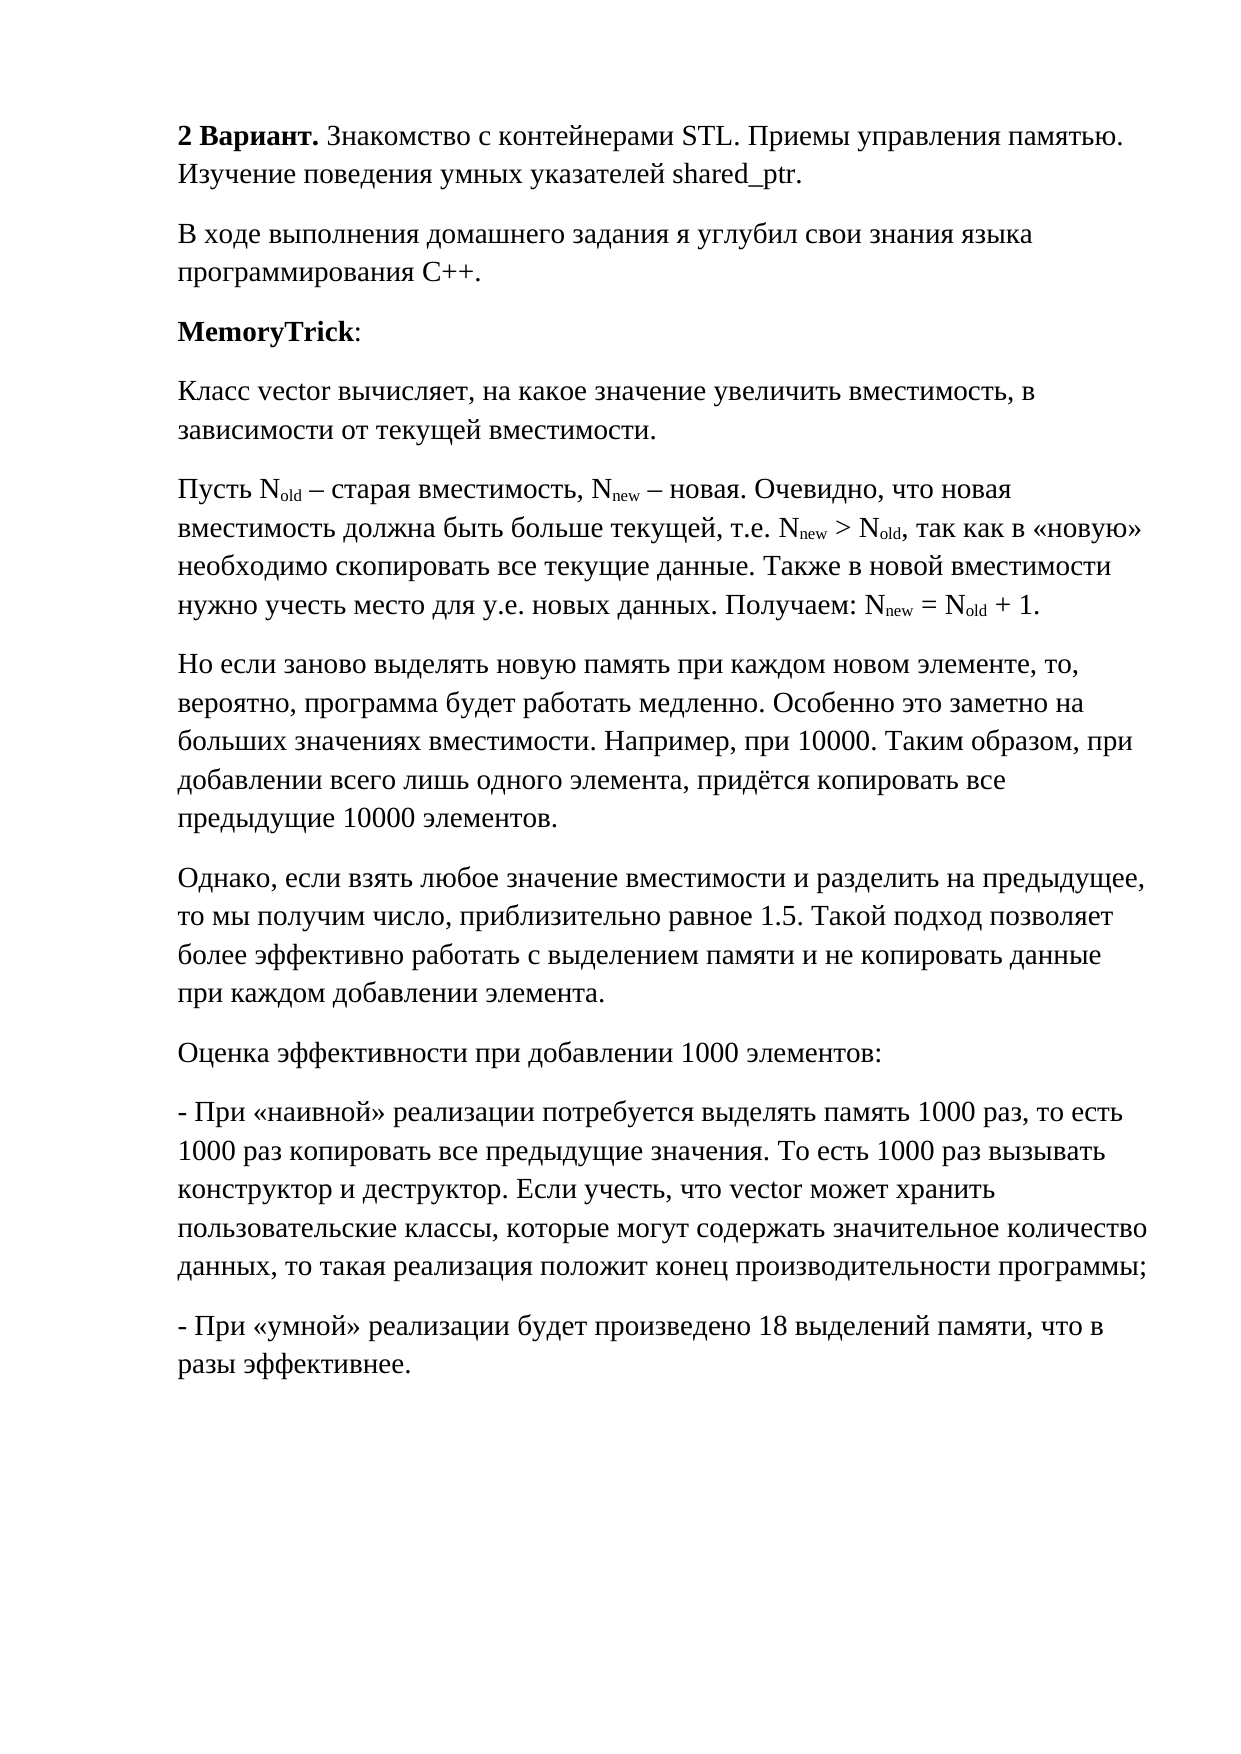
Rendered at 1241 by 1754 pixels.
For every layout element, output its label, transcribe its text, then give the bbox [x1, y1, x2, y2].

text - При «наивной» реализации потребуется выделять память 1000 раз, то есть 1000 раз копировать все предыдущие значения. То есть 1000 раз вызывать конструктор и деструктор. Если учесть, что vector может хранить пользовательские классы, которые могут содержать значительное количество данных, то такая реализация положит конец производительности программы; [177, 1094, 1152, 1282]
text 2 Вариант. Знакомство с контейнерами STL. Приемы управления памятью. Изучение поведения умных указателей shared_ptr. [177, 118, 1152, 190]
text Однако, если взять любое значение вместимости и разделить на предыдущее, то мы получим число, приблизительно равное 1.5. Такой подход позволяет более эффективно работать с выделением памяти и не копировать данные при каждом добавлении элемента. [177, 860, 1152, 1009]
text MemoryTrick: [177, 314, 1152, 347]
text Оценка эффективности при добавлении 1000 элементов: [177, 1035, 1152, 1068]
text Пусть Nold – старая вместимость, Nnew – новая. Очевидно, что новая вместимость должна быть больше текущей, т.е. Nnew > Nold, так как в «новую» необходимо скопировать все текущие данные. Также в новой вместимости нужно учесть место для у.е. новых данных. Получаем: Nnew = Nold + 1. [177, 471, 1152, 620]
text В ходе выполнения домашнего задания я углубил свои знания языка программирования C++. [177, 216, 1152, 288]
text Но если заново выделять новую память при каждом новом элементе, то, вероятно, программа будет работать медленно. Особенно это заметно на больших значениях вместимости. Например, при 10000. Таким образом, при добавлении всего лишь одного элемента, придётся копировать все предыдущие 10000 элементов. [177, 646, 1152, 834]
text Класс vector вычисляет, на какое значение увеличить вместимость, в зависимости от текущей вместимости. [177, 373, 1152, 445]
text - При «умной» реализации будет произведено 18 выделений памяти, что в разы эффективнее. [177, 1308, 1152, 1380]
